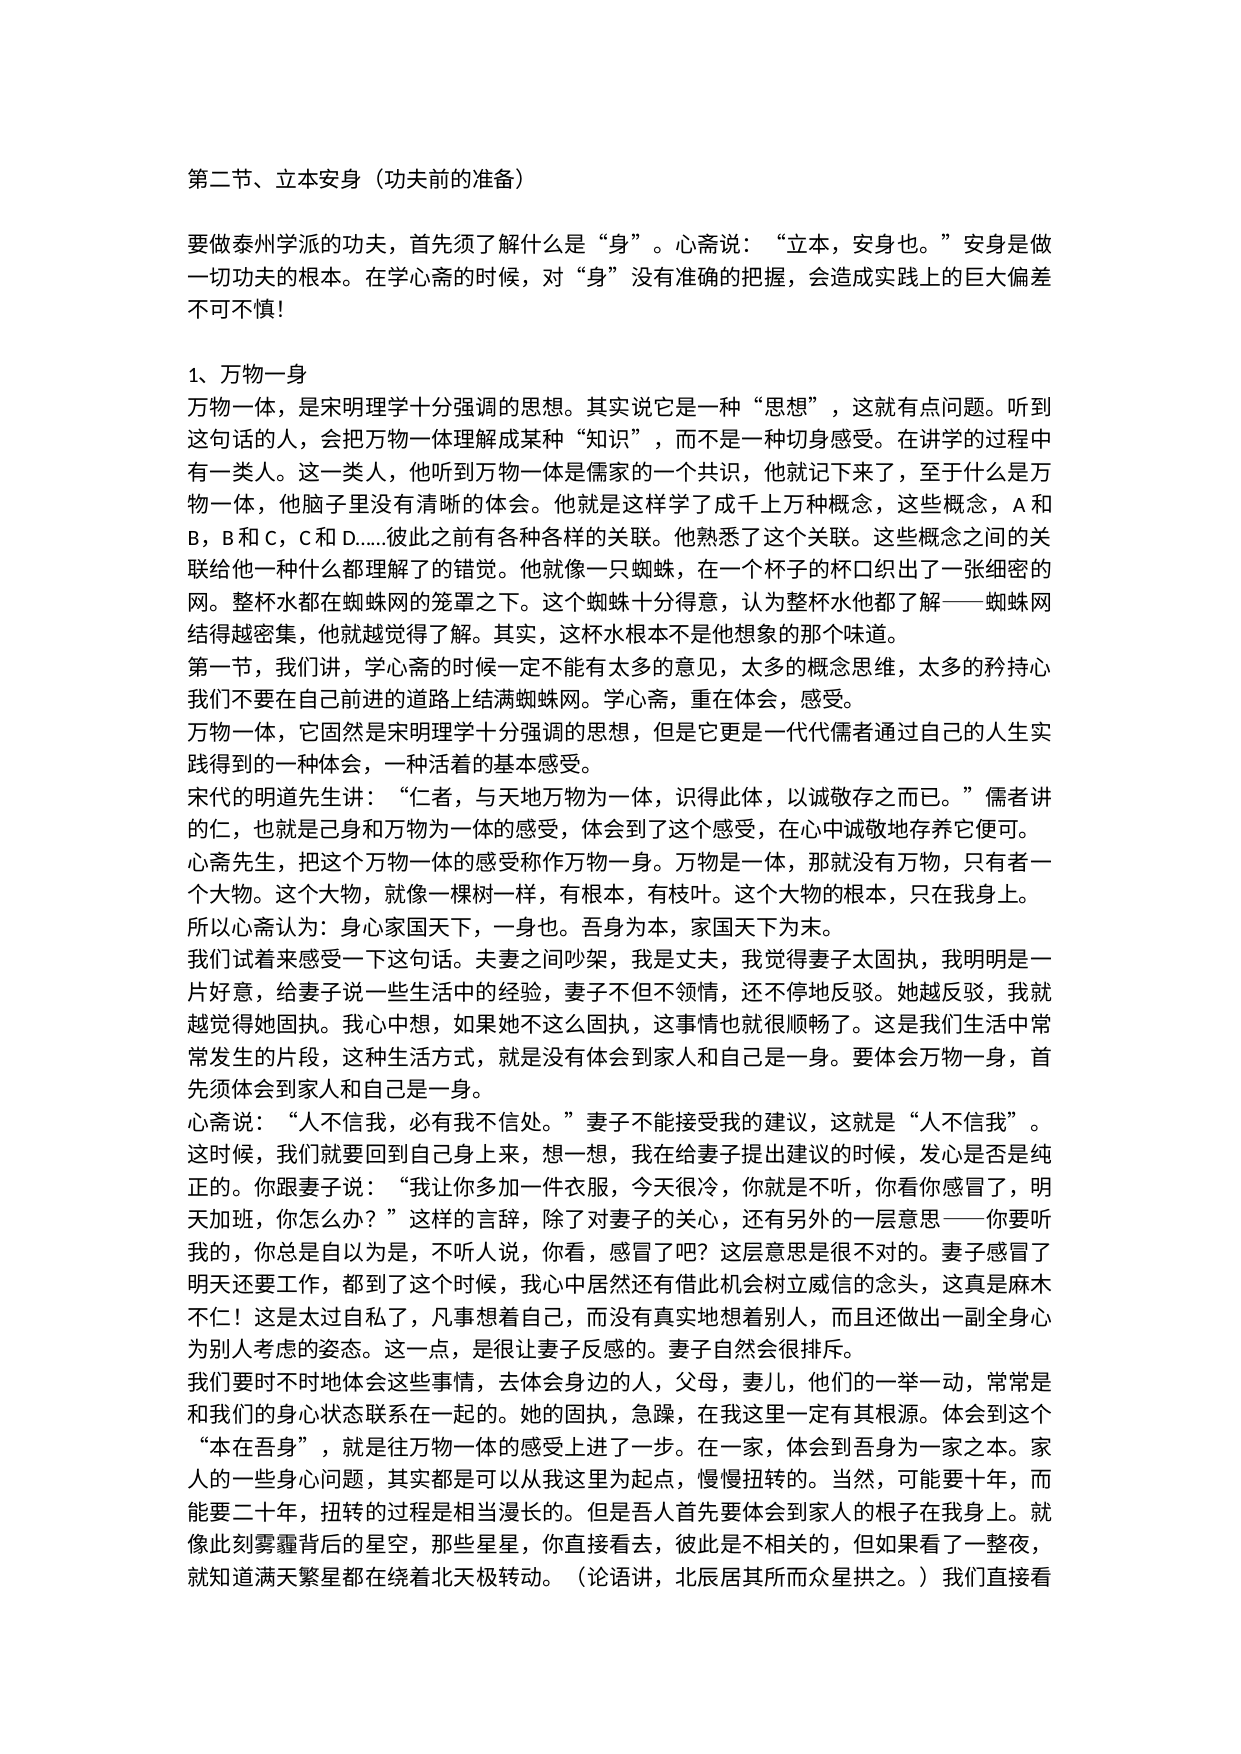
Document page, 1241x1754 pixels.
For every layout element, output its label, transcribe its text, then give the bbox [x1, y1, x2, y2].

list 宋代的明道先生讲：“仁者，与天地万物为一体，识得此体，以诚敬存之而已。”儒者讲的仁，也就是己身和万物为一体的感受，体会到了这个感受，在心中诚敬地存养它便可。 [187, 779, 1053, 844]
list 万物一身 [187, 357, 1053, 389]
list 万物一体，它固然是宋明理学十分强调的思想，但是它更是一代代儒者通过自己的人生实践得到的一种体会，一种活着的基本感受。 [187, 714, 1053, 779]
list 所以心斋认为：身心家国天下，一身也。吾身为本，家国天下为末。 [187, 909, 1053, 942]
list 心斋说：“人不信我，必有我不信处。”妻子不能接受我的建议，这就是“人不信我”。这时候，我们就要回到自己身上来，想一想，我在给妻子提出建议的时候，发心是否是纯正的。你跟妻子说：“我让你多加一件衣服，今天很冷，你就是不听，你看你感冒了，明天加班，你怎么办？”这样的言辞，除了对妻子的关心，还有另外的一层意思——你要听我的，你总是自以为是，不听人说，你看，感冒了吧？这层意思是很不对的。妻子感冒了，明天还要工作，都到了这个时候，我心中居然还有借此机会树立威信的念头，这真是麻木不仁！这是太过自私了，凡事想着自己，而没有真实地想着别人，而且还做出一副全身心为别人考虑的姿态。这一点，是很让妻子反感的。妻子自然会很排斥。 [187, 1104, 1053, 1364]
list 我们试着来感受一下这句话。夫妻之间吵架，我是丈夫，我觉得妻子太固执，我明明是一片好意，给妻子说一些生活中的经验，妻子不但不领情，还不停地反驳。她越反驳，我就越觉得她固执。我心中想，如果她不这么固执，这事情也就很顺畅了。这是我们生活中常常发生的片段，这种生活方式，就是没有体会到家人和自己是一身。要体会万物一身，首先须体会到家人和自己是一身。 [187, 942, 1053, 1104]
text 第二节、立本安身（功夫前的准备） [187, 162, 1053, 194]
text 要做泰州学派的功夫，首先须了解什么是“身”。心斋说：“立本，安身也。”安身是做一切功夫的根本。在学心斋的时候，对“身”没有准确的把握，会造成实践上的巨大偏差，不可不慎！ [187, 227, 1053, 324]
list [187, 1364, 1053, 1592]
list 万物一体，是宋明理学十分强调的思想。其实说它是一种“思想”，这就有点问题。听到这句话的人，会把万物一体理解成某种“知识”，而不是一种切身感受。在讲学的过程中，有一类人。这一类人，他听到万物一体是儒家的一个共识，他就记下来了，至于什么是万物一体，他脑子里没有清晰的体会。他就是这样学了成千上万种概念，这些概念，A和B，B和C，C和D……彼此之前有各种各样的关联。他熟悉了这个关联。这些概念之间的关联给他一种什么都理解了的错觉。他就像一只蜘蛛，在一个杯子的杯口织出了一张细密的网。整杯水都在蜘蛛网的笼罩之下。这个蜘蛛十分得意，认为整杯水他都了解——蜘蛛网结得越密集，他就越觉得了解。其实，这杯水根本不是他想象的那个味道。 [187, 389, 1053, 649]
list 心斋先生，把这个万物一体的感受称作万物一身。万物是一体，那就没有万物，只有者一个大物。这个大物，就像一棵树一样，有根本，有枝叶。这个大物的根本，只在我身上。 [187, 844, 1053, 909]
list ，我们讲，学心斋的时候一定不能有太多的意见，太多的概念思维，太多的矜持心。我们不要在自己前进的道路上结满蜘蛛网。学心斋，重在体会，感受。 [187, 649, 1053, 714]
